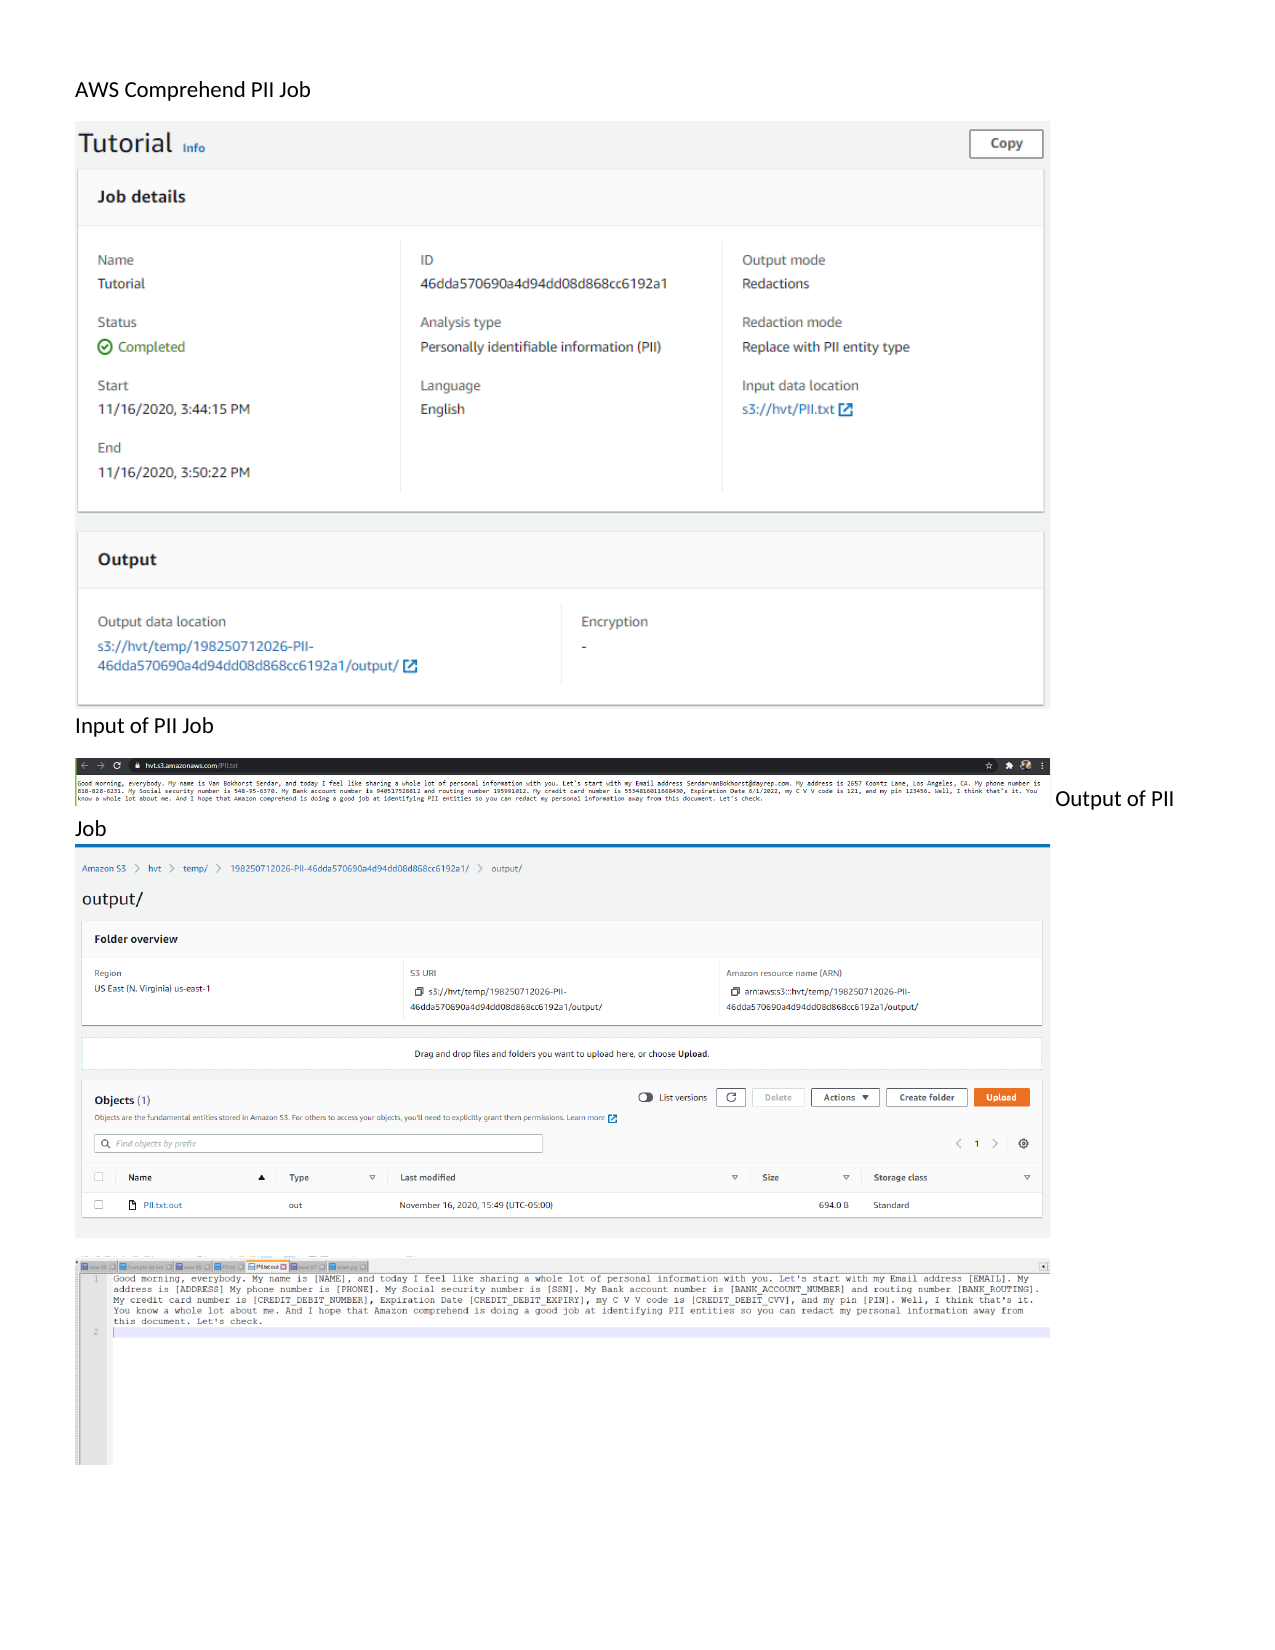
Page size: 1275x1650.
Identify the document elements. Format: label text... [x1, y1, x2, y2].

picture [75, 121, 1050, 709]
picture [75, 758, 1050, 806]
picture [75, 1256, 1050, 1465]
picture [75, 844, 1050, 1238]
text AWS Comprehend PII Job [75, 75, 1200, 103]
